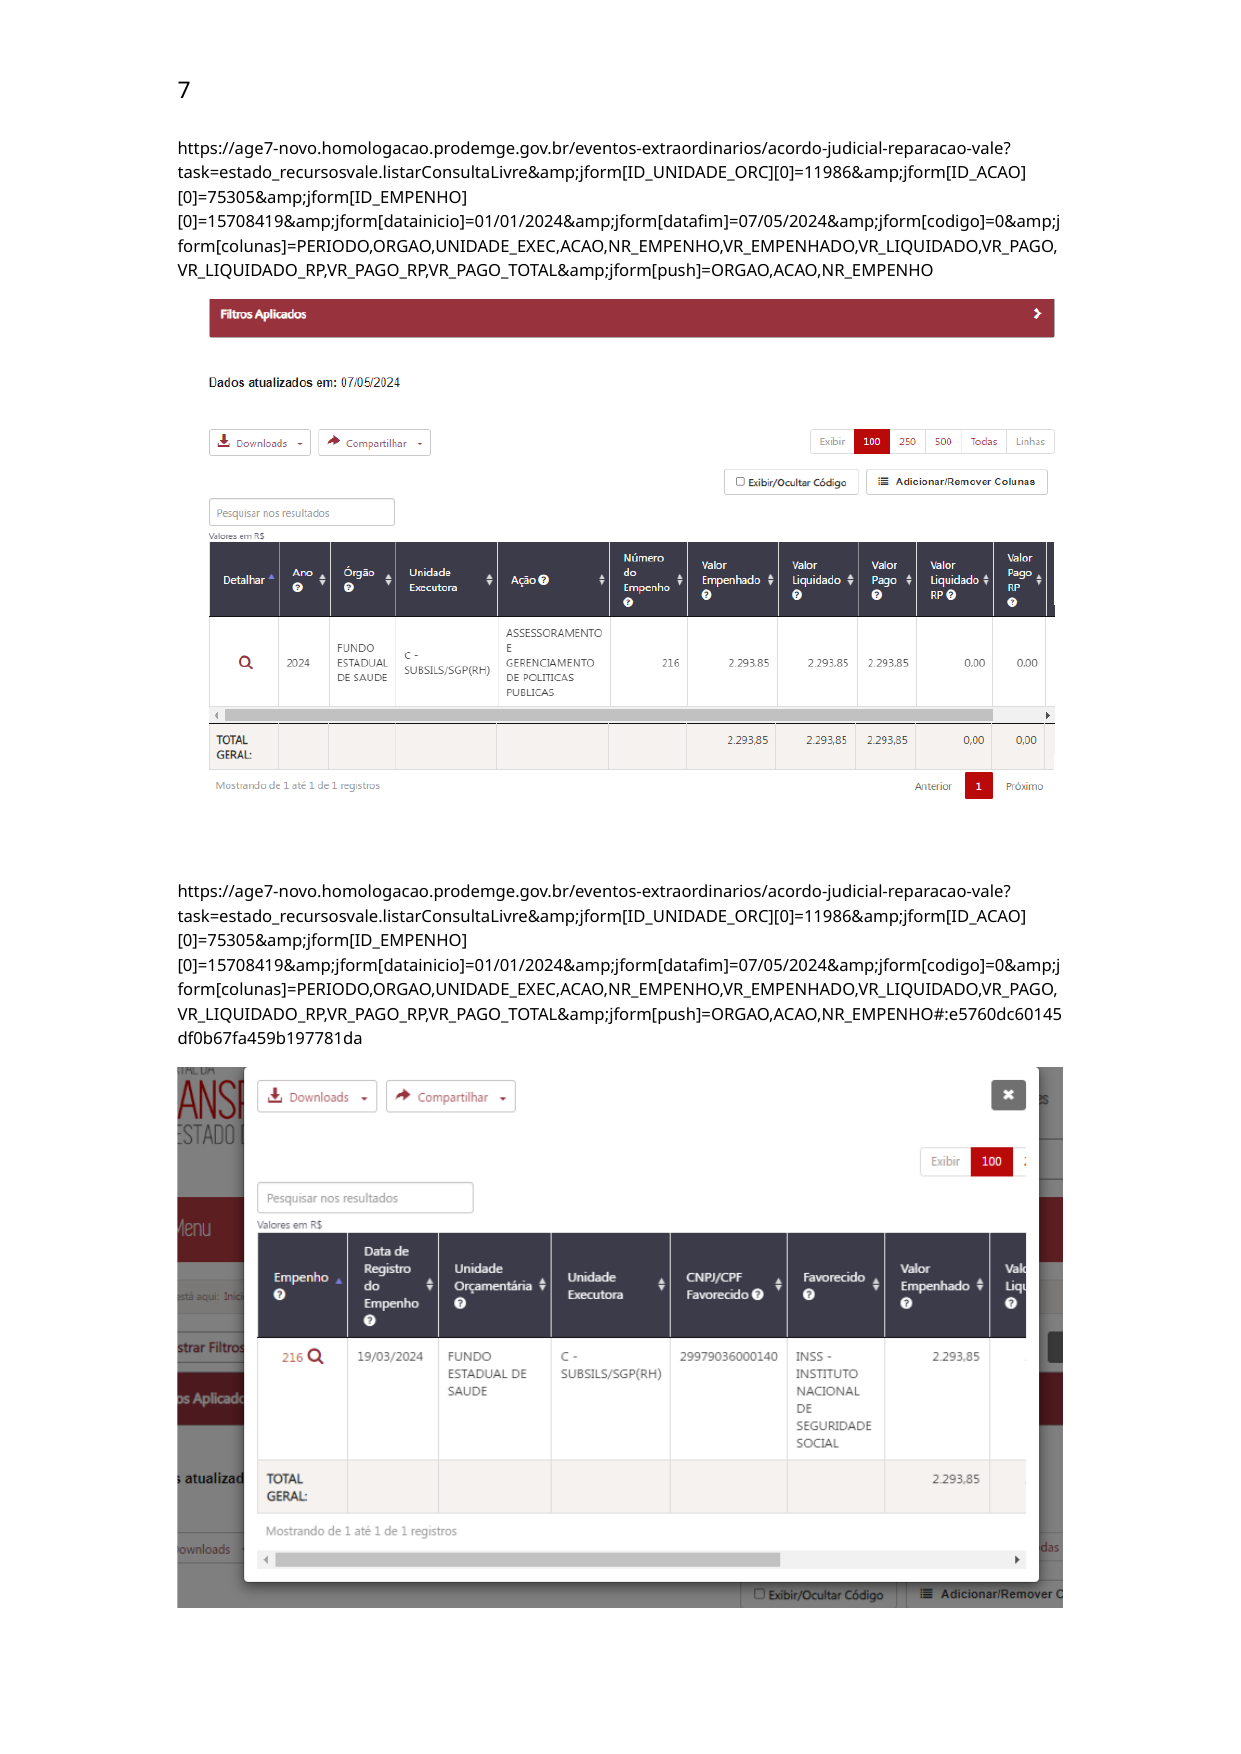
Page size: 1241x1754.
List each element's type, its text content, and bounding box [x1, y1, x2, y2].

picture [177, 299, 1063, 811]
picture [177, 1067, 1063, 1608]
text https://age7-novo.homologacao.prodemge.gov.br/eventos-extraordinarios/acordo-judicial-reparacao-vale?task=estado_recursosvale.listarConsultaLivre&amp;jform[ID_UNIDADE_ORC][0]=11986&amp;jform[ID_ACAO][0]=75305&amp;jform[ID_EMPENHO][0]=15708419&amp;jform[datainicio]=01/01/2024&amp;jform[datafim]=07/05/2024&amp;jform[codigo]=0&amp;jform[colunas]=PERIODO,ORGAO,UNIDADE_EXEC,ACAO,NR_EMPENHO,VR_EMPENHADO,VR_LIQUIDADO,VR_PAGO,VR_LIQUIDADO_RP,VR_PAGO_RP,VR_PAGO_TOTAL&amp;jform[push]=ORGAO,ACAO,NR_EMPENHO [177, 136, 1063, 281]
text https://age7-novo.homologacao.prodemge.gov.br/eventos-extraordinarios/acordo-judicial-reparacao-vale?task=estado_recursosvale.listarConsultaLivre&amp;jform[ID_UNIDADE_ORC][0]=11986&amp;jform[ID_ACAO][0]=75305&amp;jform[ID_EMPENHO][0]=15708419&amp;jform[datainicio]=01/01/2024&amp;jform[datafim]=07/05/2024&amp;jform[codigo]=0&amp;jform[colunas]=PERIODO,ORGAO,UNIDADE_EXEC,ACAO,NR_EMPENHO,VR_EMPENHADO,VR_LIQUIDADO,VR_PAGO,VR_LIQUIDADO_RP,VR_PAGO_RP,VR_PAGO_TOTAL&amp;jform[push]=ORGAO,ACAO,NR_EMPENHO#:e5760dc60145df0b67fa459b197781da [177, 880, 1063, 1049]
